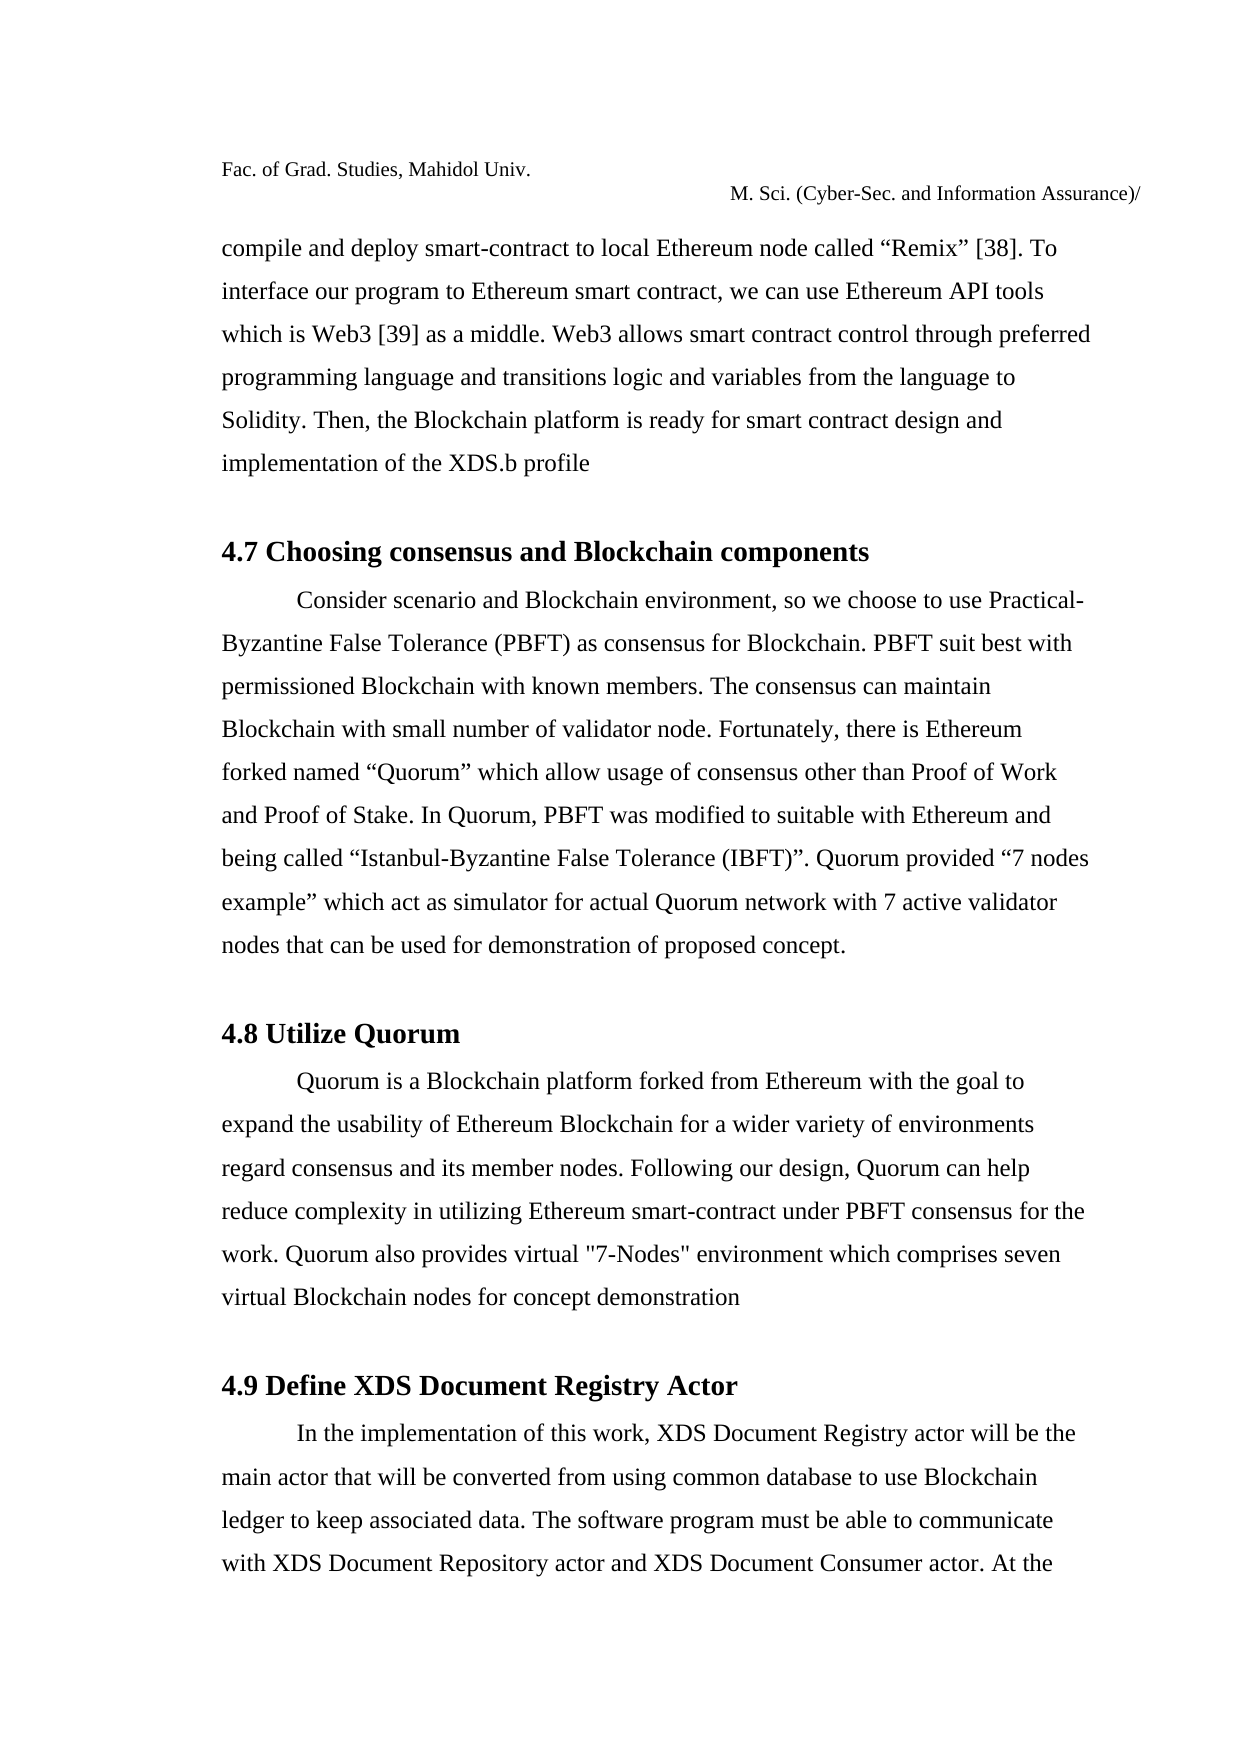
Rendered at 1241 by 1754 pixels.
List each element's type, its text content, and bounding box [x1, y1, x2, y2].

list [221, 233, 1092, 477]
list 4.9 Define XDS Document Registry Actor [221, 1368, 1092, 1402]
list 4.7 Choosing consensus and Blockchain components [221, 534, 1092, 568]
list Consider scenario and Blockchain environment, so we choose to use Practical-Byzantine False Tolerance (PBFT) as consensus for Blockchain. PBFT suit best with permissioned Blockchain with known members. The consensus can maintain Blockchain with small number of validator node. Fortunately, there is Ethereum forked named “Quorum” which allow usage of consensus other than Proof of Work and Proof of Stake. In Quorum, PBFT was modified to suitable with Ethereum and being called “Istanbul-Byzantine False Tolerance (IBFT)”. Quorum provided “7 nodes example” which act as simulator for actual Quorum network with 7 active validator nodes that can be used for demonstration of proposed concept. [221, 585, 1092, 958]
list 4.8 Utilize Quorum [221, 1016, 1092, 1049]
list Quorum is a Blockchain platform forked from Ethereum with the goal to expand the usability of Ethereum Blockchain for a wider variety of environments regard consensus and its member nodes. Following our design, Quorum can help reduce complexity in utilizing Ethereum smart-contract under PBFT consensus for the work. Quorum also provides virtual "7-Nodes" environment which comprises seven virtual Blockchain nodes for concept demonstration [221, 1066, 1092, 1311]
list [221, 1418, 1092, 1577]
